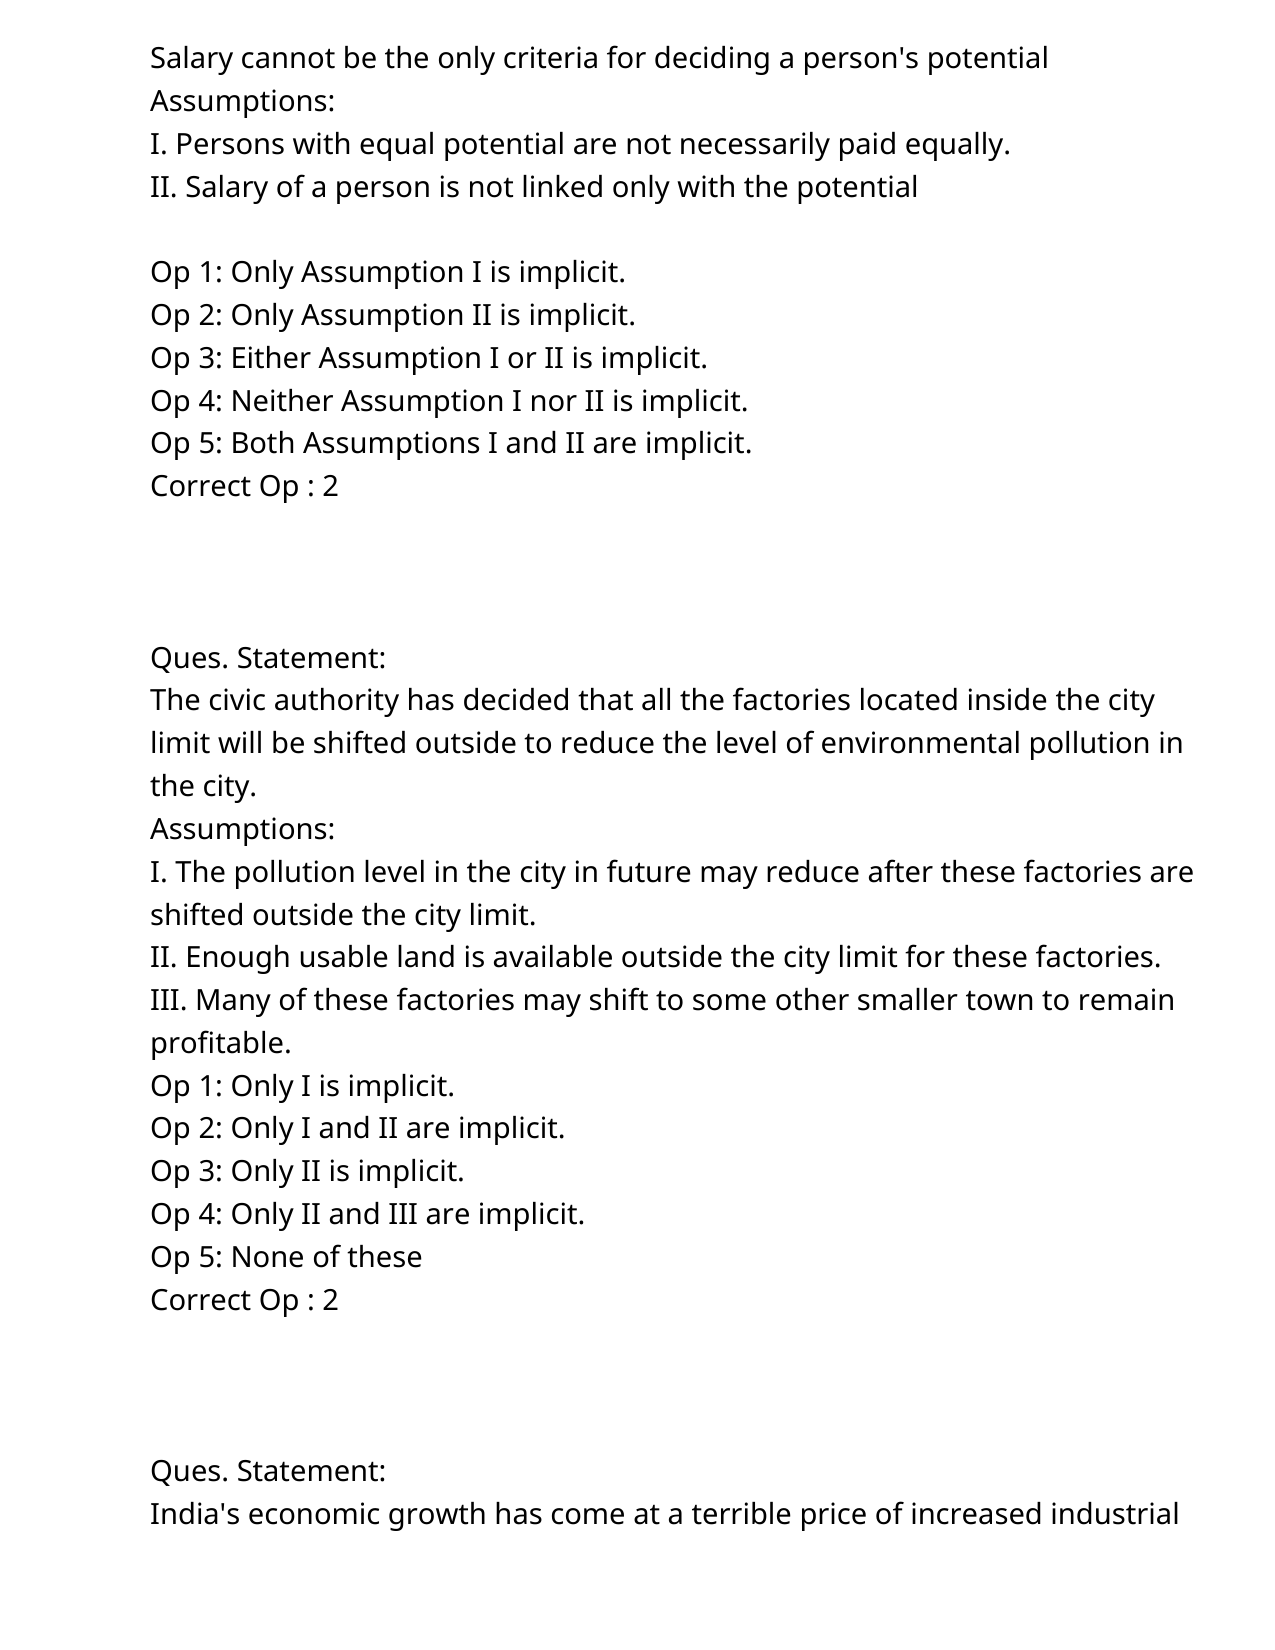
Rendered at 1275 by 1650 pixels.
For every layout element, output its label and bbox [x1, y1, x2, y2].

text [150, 37, 1209, 1533]
